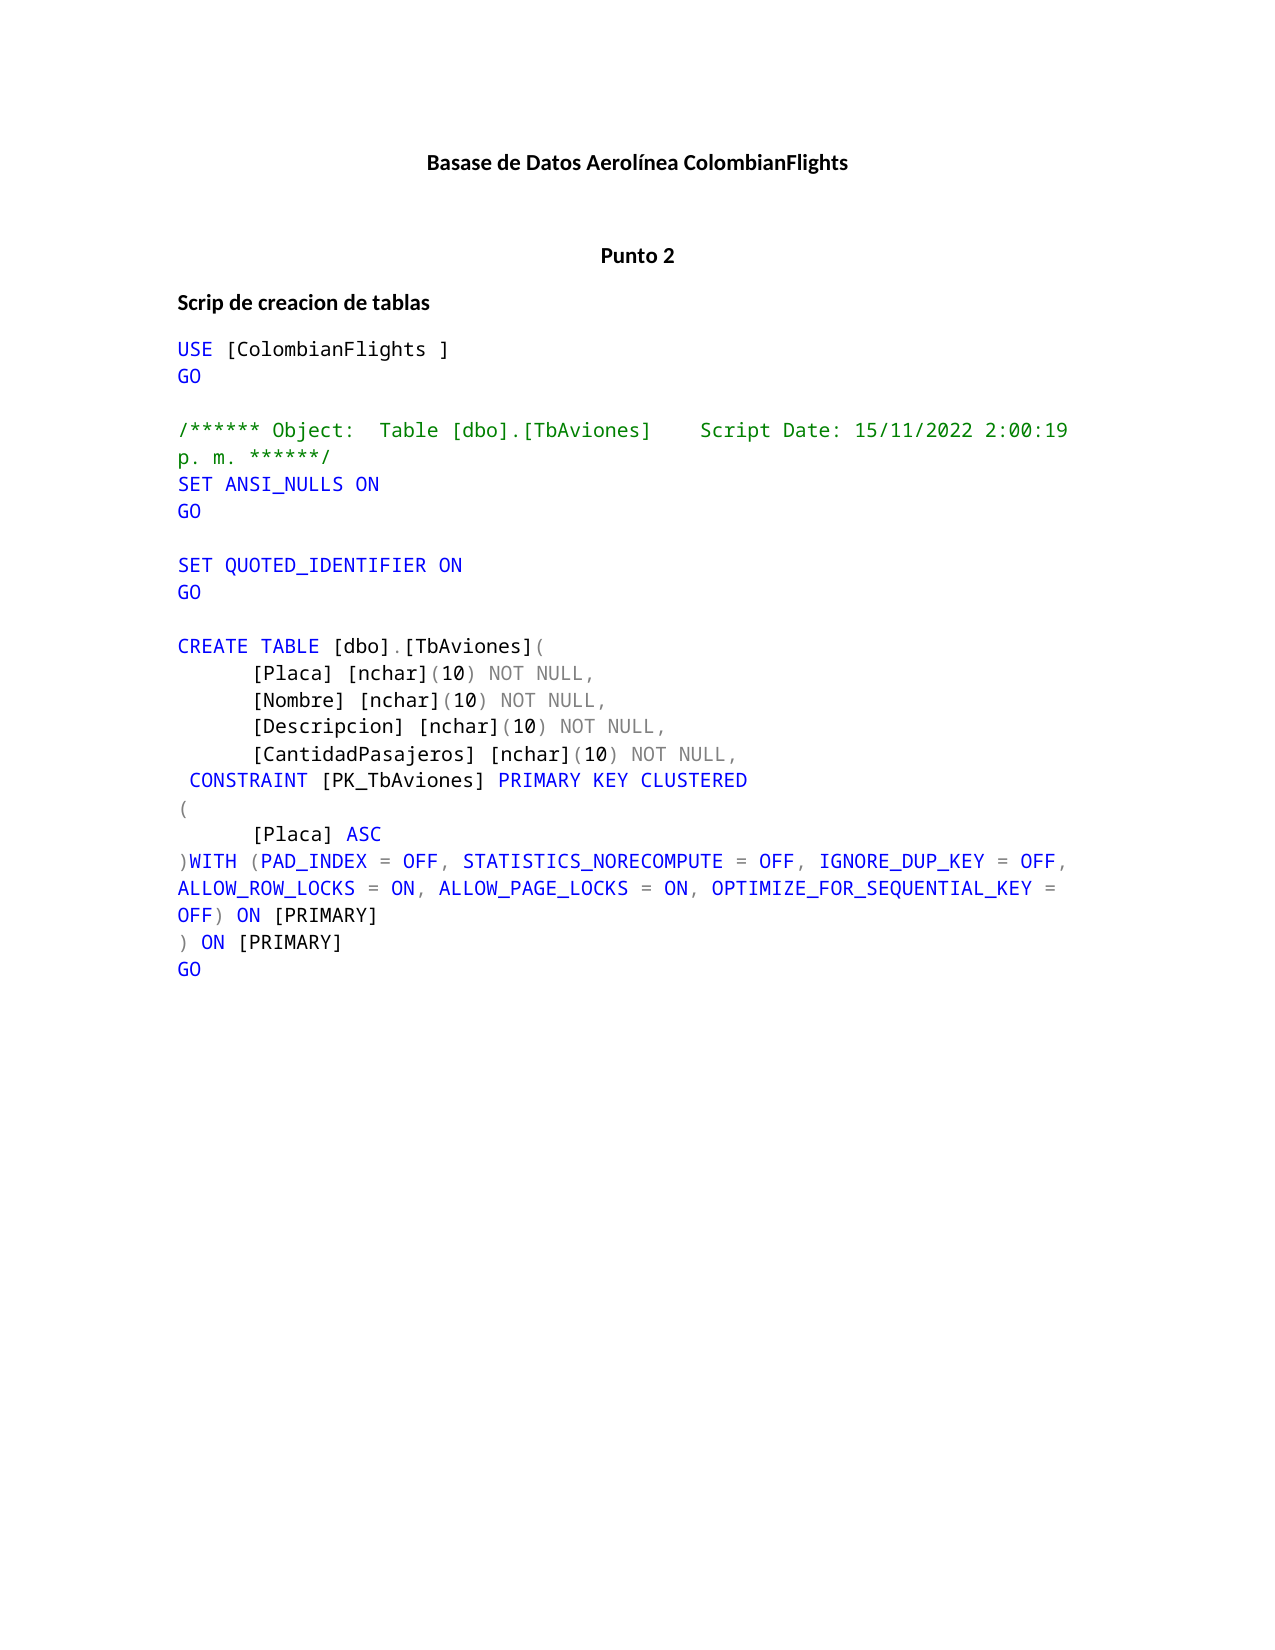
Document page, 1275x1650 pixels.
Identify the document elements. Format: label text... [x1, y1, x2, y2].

text )WITH (PAD_INDEX = OFF, STATISTICS_NORECOMPUTE = OFF, IGNORE_DUP_KEY = OFF, ALLOW_ROW_LOCKS = ON, ALLOW_PAGE_LOCKS = ON, OPTIMIZE_FOR_SEQUENTIAL_KEY = OFF) ON [PRIMARY] [177, 848, 1098, 929]
text /****** Object: Table [dbo].[TbAviones] Script Date: 15/11/2022 2:00:19 p. m. ******/ [177, 416, 1098, 470]
text GO [177, 956, 1098, 983]
text [Placa] [nchar](10) NOT NULL, [177, 659, 1098, 686]
text SET QUOTED_IDENTIFIER ON [177, 551, 1098, 578]
text SET ANSI_NULLS ON [177, 470, 1098, 497]
text GO [177, 578, 1098, 605]
text GO [177, 362, 1098, 389]
text ) ON [PRIMARY] [177, 929, 1098, 956]
text GO [177, 497, 1098, 524]
text [CantidadPasajeros] [nchar](10) NOT NULL, [177, 740, 1098, 767]
text Punto 2 [177, 241, 1098, 269]
text ( [177, 794, 1098, 821]
text Scrip de creacion de tablas [177, 288, 1098, 316]
text [Nombre] [nchar](10) NOT NULL, [177, 686, 1098, 713]
text CREATE TABLE [dbo].[TbAviones]( [177, 632, 1098, 659]
text USE [ColombianFlights ] [177, 335, 1098, 362]
text [Descripcion] [nchar](10) NOT NULL, [177, 713, 1098, 740]
text Basase de Datos Aerolínea ColombianFlights [177, 148, 1098, 176]
text [Placa] ASC [177, 821, 1098, 848]
text CONSTRAINT [PK_TbAviones] PRIMARY KEY CLUSTERED [177, 767, 1098, 794]
